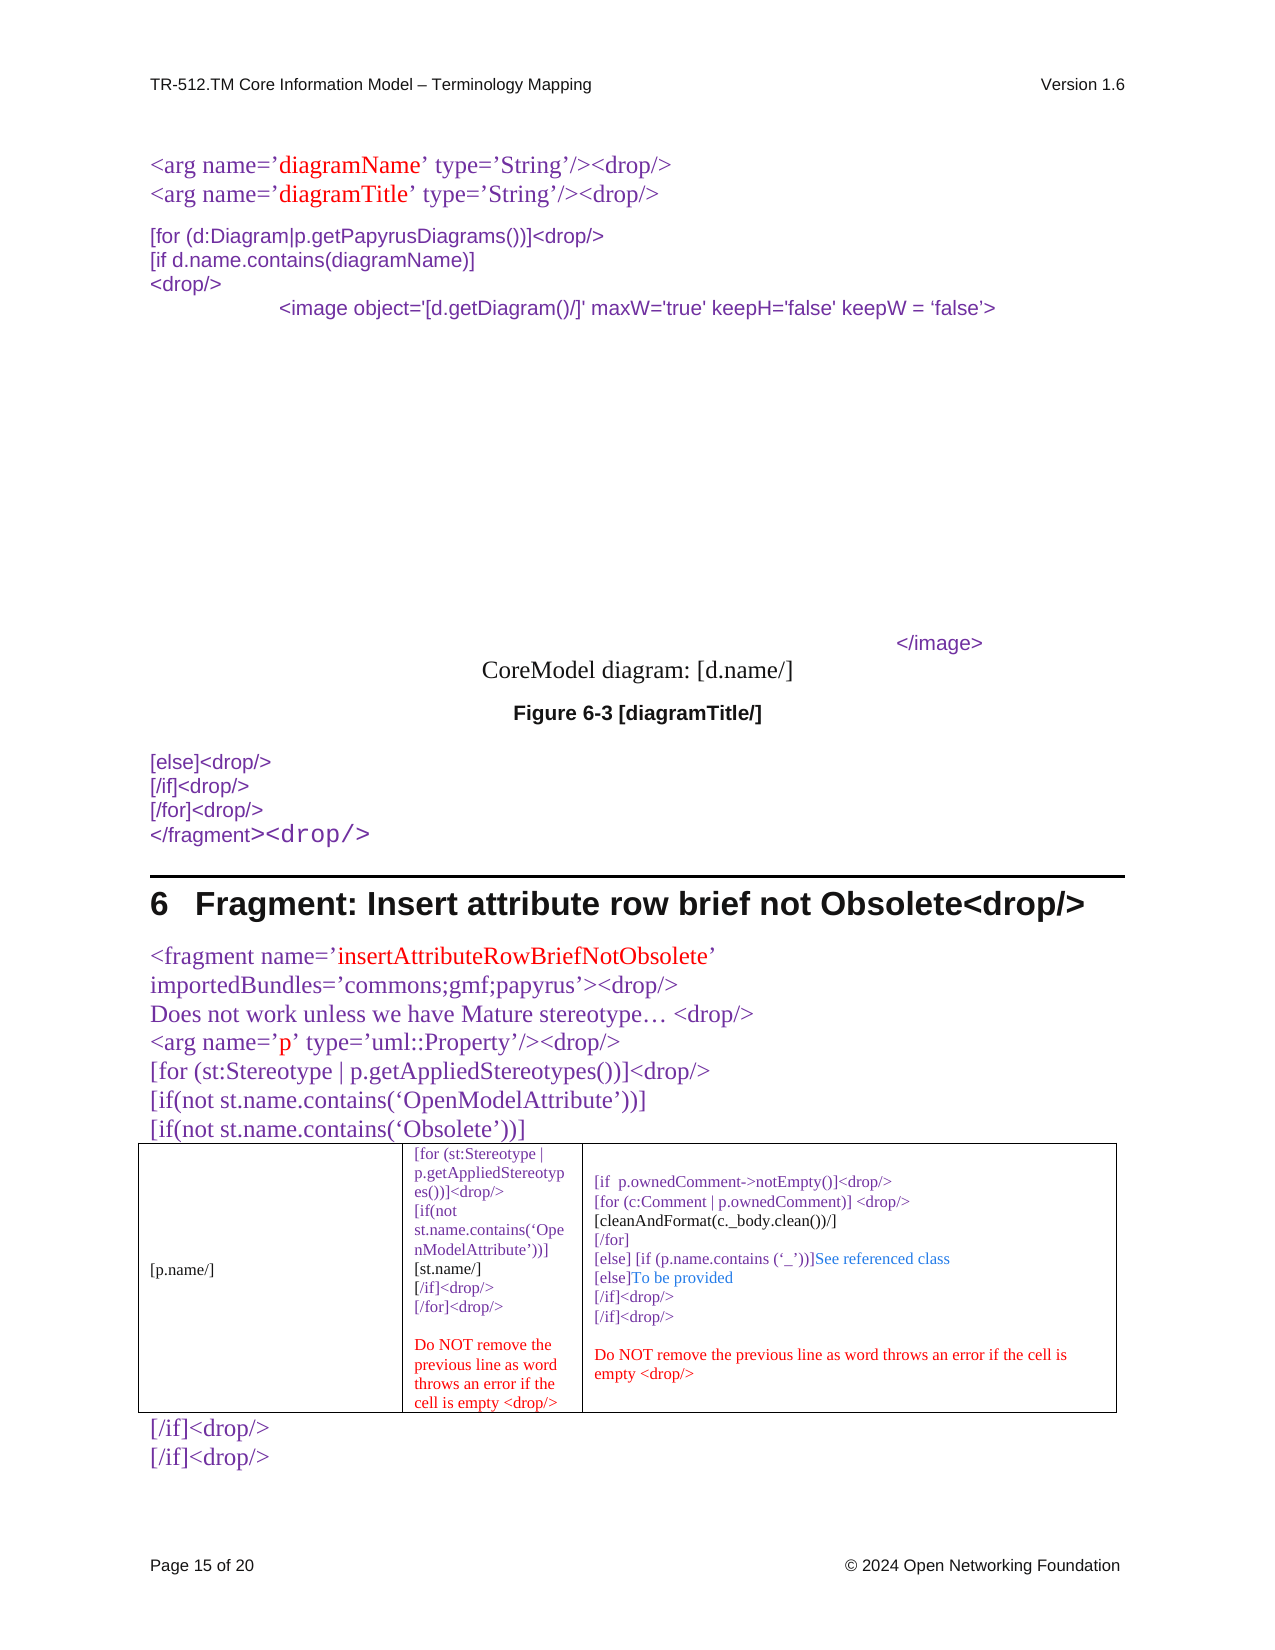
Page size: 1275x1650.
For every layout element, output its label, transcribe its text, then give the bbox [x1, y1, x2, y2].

text [/for]<drop/> </fragment><drop/> [150, 797, 1125, 850]
text [for (d:Diagram|p.getPapyrusDiagrams())]<drop/> [150, 224, 1125, 248]
text <fragment name=’insertAttributeRowBriefNotObsolete’ importedBundles=’commons;gmf;papyrus’><drop/> [150, 941, 1125, 999]
text <drop/> [150, 272, 1125, 296]
text <image object='[d.getDiagram()/]' maxW='true' keepH='false' keepW = ‘false’></image> [150, 296, 1125, 655]
text Does not work unless we have Mature stereotype… <drop/> <arg name=’p’ type=’uml::Property’/><drop/> [150, 999, 1125, 1056]
text [for (st:Stereotype | p.getAppliedStereotypes())]<drop/> [150, 1056, 1125, 1085]
text [/if]<drop/> [150, 1442, 1125, 1470]
text [/if]<drop/> [150, 1413, 1125, 1442]
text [150, 150, 1125, 207]
text CoreModel diagram: [d.name/] [150, 655, 1125, 684]
text [/if]<drop/> [150, 773, 1125, 797]
text [if(not st.name.contains(‘Obsolete’))] [150, 1114, 1125, 1142]
subtitle Fragment: Insert attribute row brief not Obsolete<drop/> [150, 878, 1125, 922]
text [else]<drop/> [150, 749, 1125, 773]
text [if d.name.contains(diagramName)] [150, 248, 1125, 272]
table_header [p.name/] [139, 1144, 402, 1412]
text [if(not st.name.contains(‘OpenModelAttribute’))] [150, 1085, 1125, 1114]
